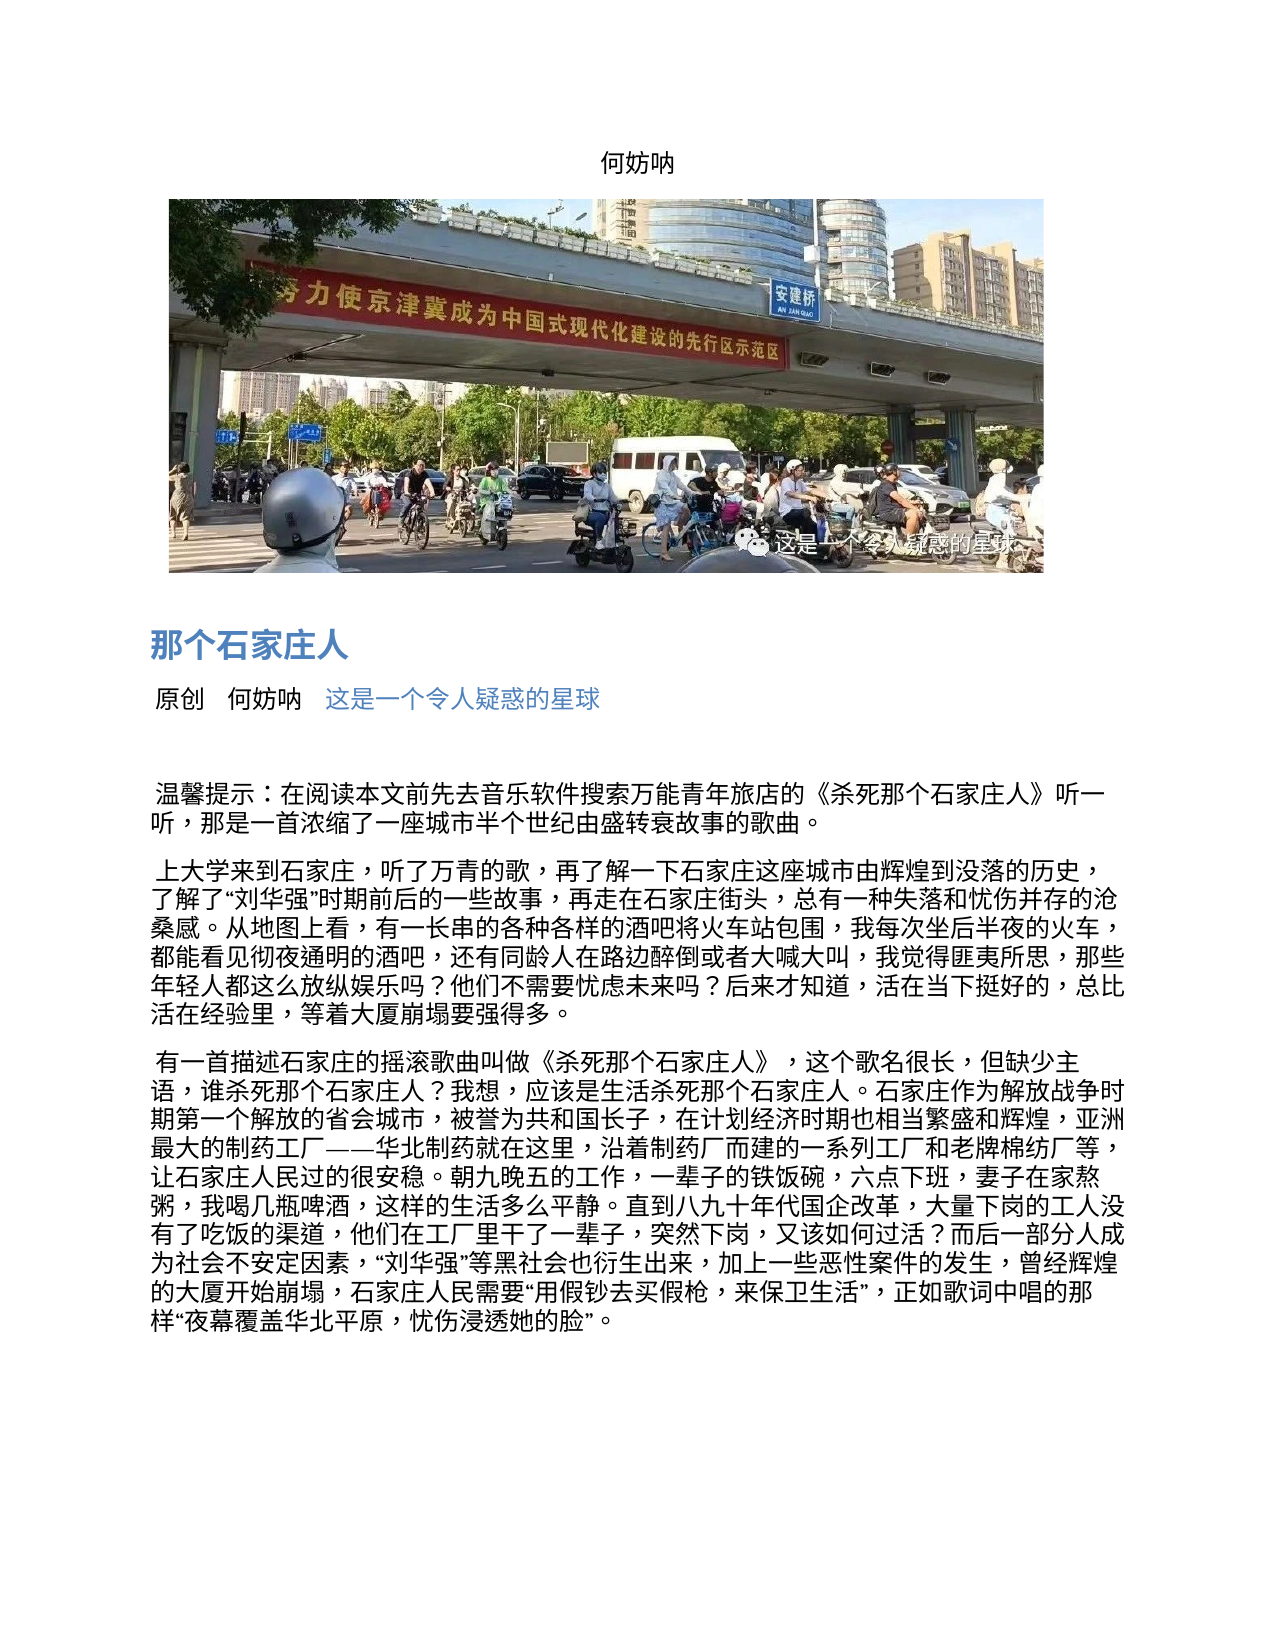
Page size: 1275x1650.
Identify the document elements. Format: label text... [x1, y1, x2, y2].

subtitle 那个石家庄人 [150, 622, 1125, 668]
picture [168, 199, 1044, 573]
text 温馨提示：在阅读本文前先去音乐软件搜索万能青年旅店的《杀死那个石家庄人》听一听，那是一首浓缩了一座城市半个世纪由盛转衰故事的歌曲。 [150, 781, 1125, 839]
text 上大学来到石家庄，听了万青的歌，再了解一下石家庄这座城市由辉煌到没落的历史，了解了“刘华强”时期前后的一些故事，再走在石家庄街头，总有一种失落和忧伤并存的沧桑感。从地图上看，有一长串的各种各样的酒吧将火车站包围，我每次坐后半夜的火车，都能看见彻夜通明的酒吧，还有同龄人在路边醉倒或者大喊大叫，我觉得匪夷所思，那些年轻人都这么放纵娱乐吗？他们不需要忧虑未来吗？后来才知道，活在当下挺好的，总比活在经验里，等着大厦崩塌要强得多。 [150, 858, 1125, 1030]
text 原创 何妨呐 这是一个令人疑惑的星球 [150, 686, 1125, 715]
text 何妨呐 [150, 150, 1125, 179]
text 有一首描述石家庄的摇滚歌曲叫做《杀死那个石家庄人》，这个歌名很长，但缺少主语，谁杀死那个石家庄人？我想，应该是生活杀死那个石家庄人。石家庄作为解放战争时期第一个解放的省会城市，被誉为共和国长子，在计划经济时期也相当繁盛和辉煌，亚洲最大的制药工厂——华北制药就在这里，沿着制药厂而建的一系列工厂和老牌棉纺厂等，让石家庄人民过的很安稳。朝九晚五的工作，一辈子的铁饭碗，六点下班，妻子在家熬粥，我喝几瓶啤酒，这样的生活多么平静。直到八九十年代国企改革，大量下岗的工人没有了吃饭的渠道，他们在工厂里干了一辈子，突然下岗，又该如何过活？而后一部分人成为社会不安定因素，“刘华强”等黑社会也衍生出来，加上一些恶性案件的发生，曾经辉煌的大厦开始崩塌，石家庄人民需要“用假钞去买假枪，来保卫生活”，正如歌词中唱的那样“夜幕覆盖华北平原，忧伤浸透她的脸”。 [150, 1049, 1125, 1336]
